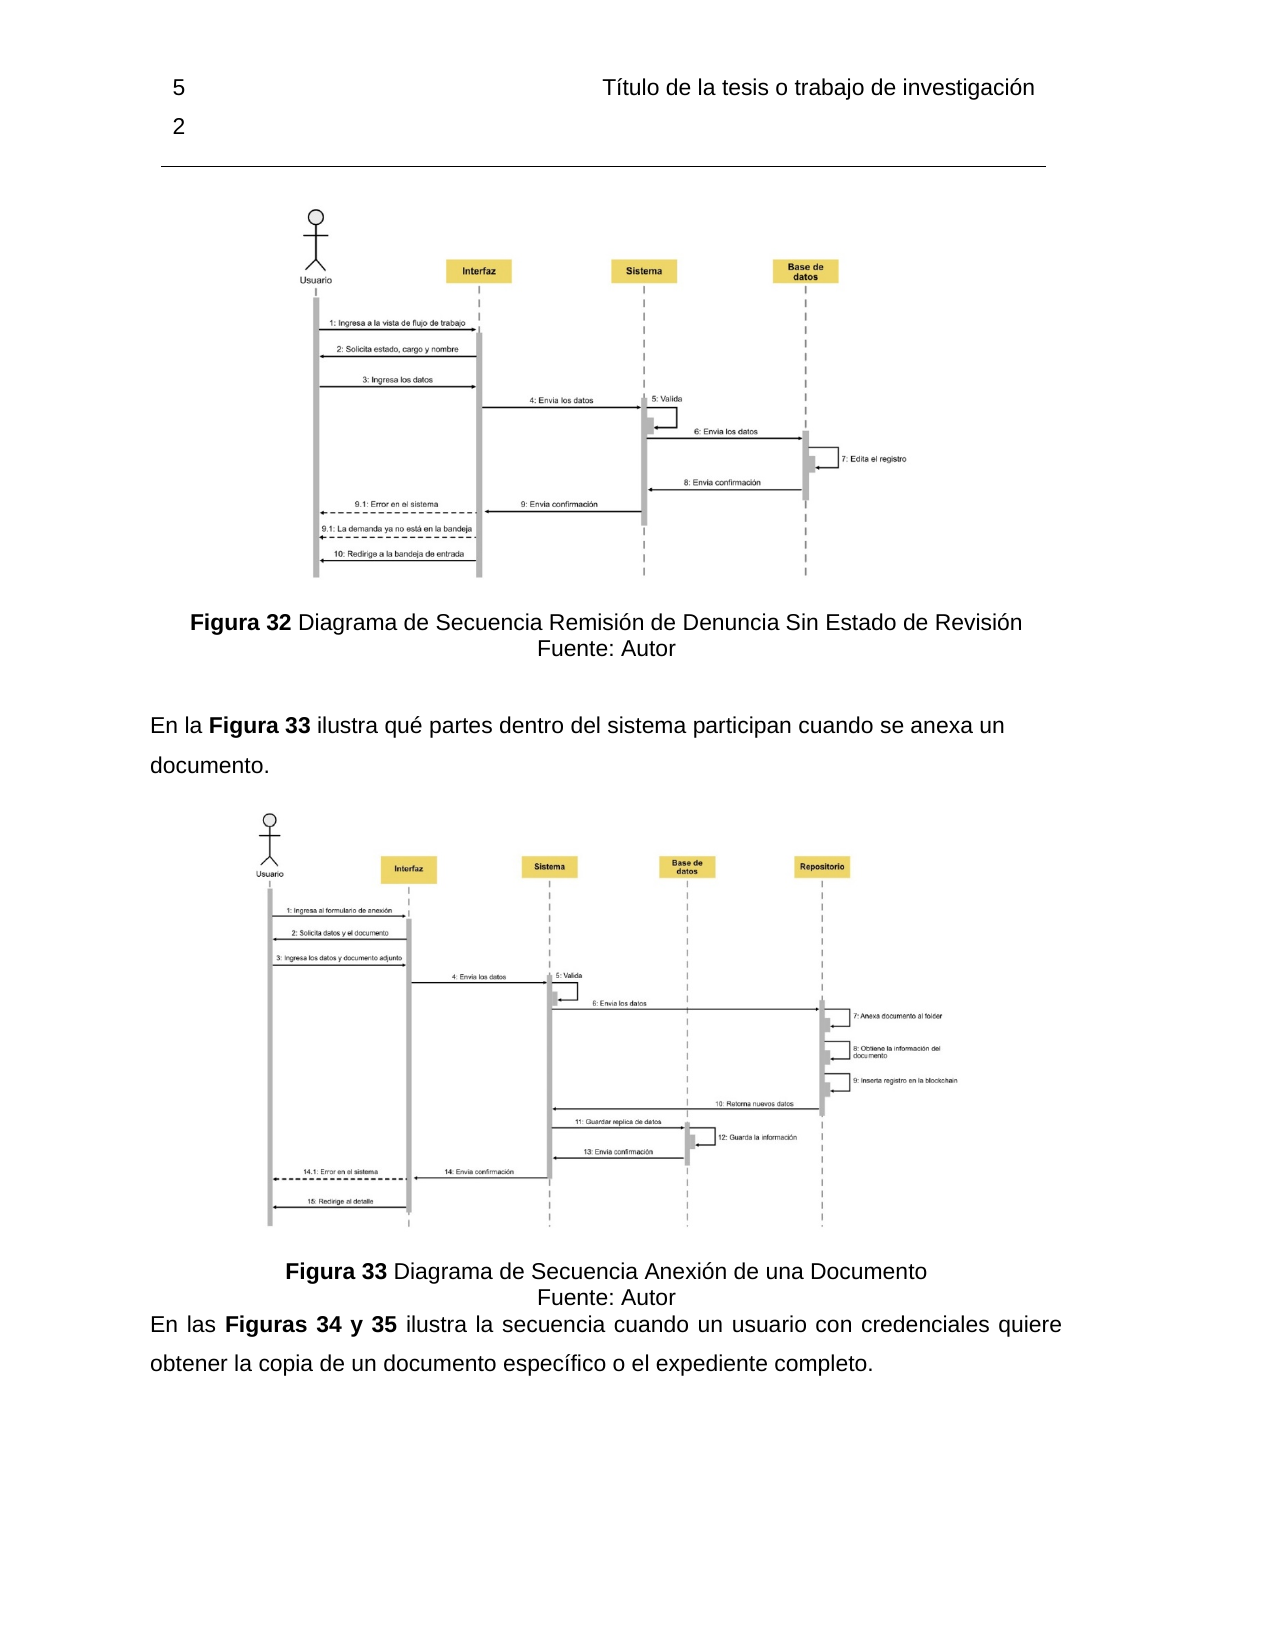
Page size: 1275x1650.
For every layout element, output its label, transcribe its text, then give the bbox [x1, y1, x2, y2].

text Figura 32 Diagrama de Secuencia Remisión de Denuncia Sin Estado de Revisión [150, 608, 1062, 635]
text Fuente: Autor [150, 1284, 1062, 1311]
text Figura 33 Diagrama de Secuencia Anexión de una Documento [150, 1258, 1062, 1284]
text Fuente: Autor [150, 635, 1062, 661]
picture [251, 812, 961, 1234]
text En las Figuras 34 y 35 ilustra la secuencia cuando un usuario con credenciales quiere obtener la copia de un documento específico o el expediente completo. [150, 1311, 1062, 1377]
picture [294, 205, 918, 584]
text En la Figura 33 ilustra qué partes dentro del sistema participan cuando se anexa un documento. [150, 712, 1062, 778]
